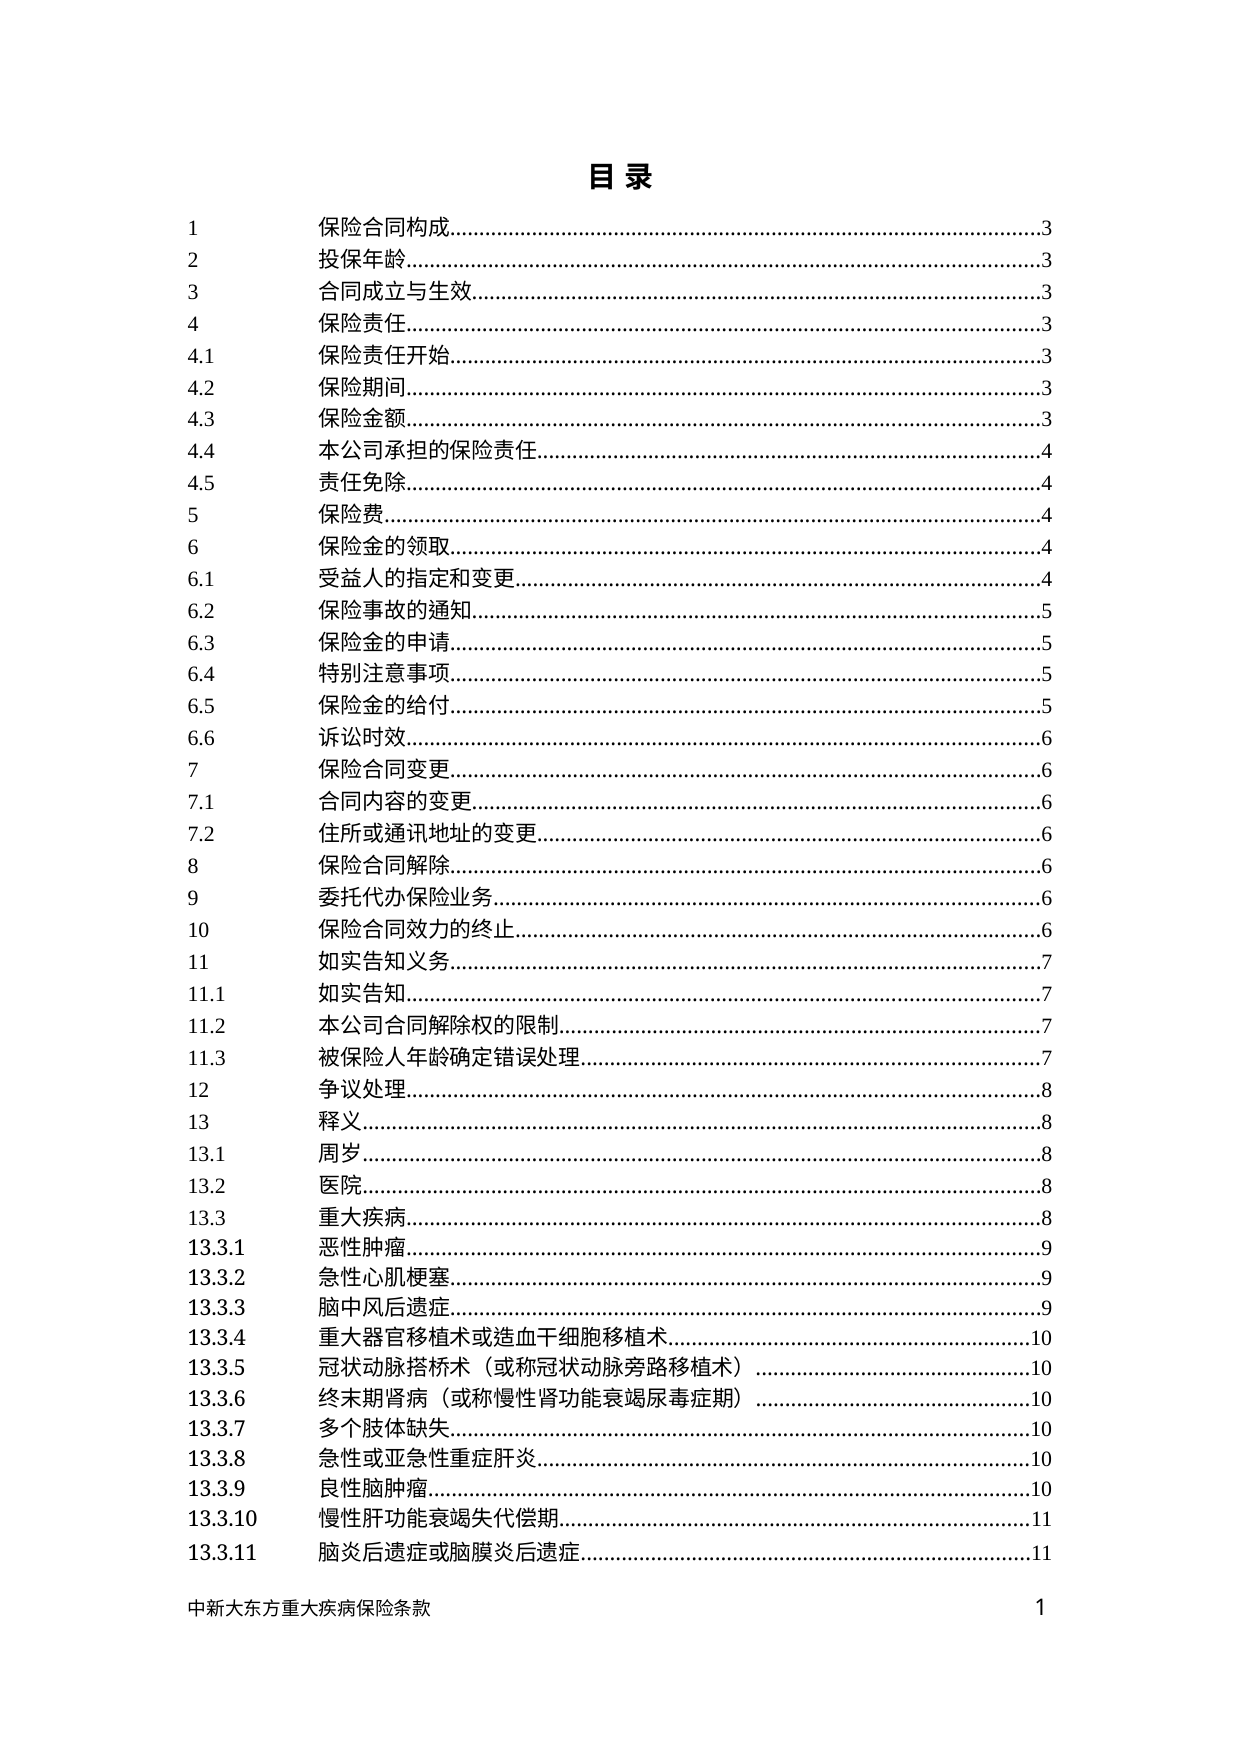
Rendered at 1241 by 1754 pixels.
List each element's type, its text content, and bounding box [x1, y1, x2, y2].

text 目 录 [187, 158, 1053, 195]
